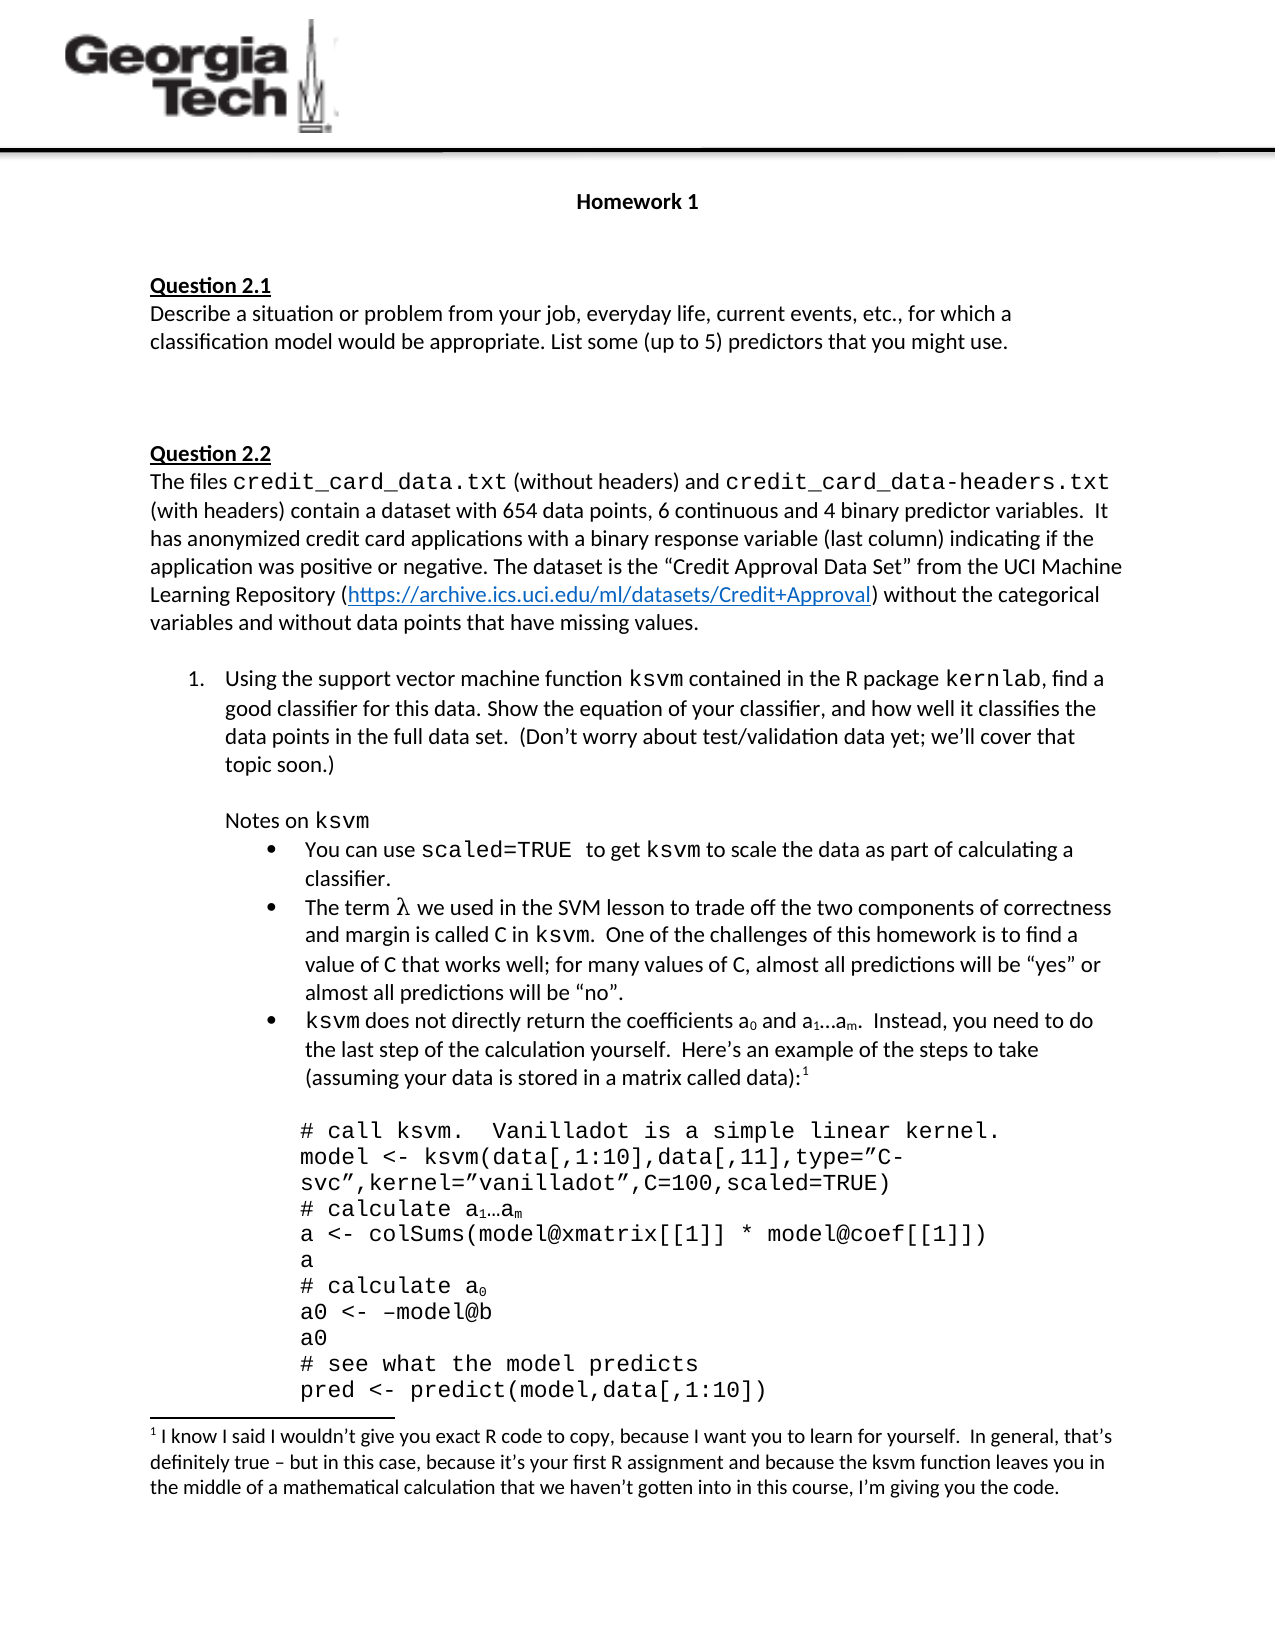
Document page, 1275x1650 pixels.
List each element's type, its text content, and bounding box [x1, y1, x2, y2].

list The term λ we used in the SVM lesson to trade off the two components of correctness and margin is called C in ksvm. One of the challenges of this homework is to find a value of C that works well; for many values of C, almost all predictions will be “yes” or almost all predictions will be “no”. [267, 892, 1125, 1006]
list You can use scaled=TRUE to get ksvm to scale the data as part of calculating a classifier. [267, 835, 1125, 892]
list Using the support vector machine function ksvm contained in the R package kernlab, find a good classifier for this data. Show the equation of your classifier, and how well it classifies the data points in the full data set. (Don’t worry about test/validation data yet; we’ll cover that topic soon.) [187, 664, 1125, 778]
text # see what the model predicts [300, 1352, 1125, 1378]
picture [65, 19, 339, 133]
text a0 [300, 1327, 1125, 1352]
list ksvm does not directly return the coefficients a0 and a1…am. Instead, you need to do the last step of the calculation yourself. Here’s an example of the steps to take (assuming your data is stored in a matrix called data): [267, 1006, 1125, 1091]
subtitle a0 <- –model@b [300, 1301, 1125, 1327]
text model <- ksvm(data[,1:10],data[,11],type=”C-svc”,kernel=”vanilladot”,C=100,scaled=TRUE) [300, 1145, 1181, 1197]
text Describe a situation or problem from your job, everyday life, current events, etc., for which a classification model would be appropriate. List some (up to 5) predictors that you might use. [150, 299, 1125, 355]
subtitle pred <- predict(model,data[,1:10]) [300, 1378, 1125, 1404]
text The files credit_card_data.txt (without headers) and credit_card_data-headers.txt (with headers) contain a dataset with 654 data points, 6 continuous and 4 binary predictor variables. It has anonymized credit card applications with a binary response variable (last column) indicating if the application was positive or negative. The dataset is the “Credit Approval Data Set” from the UCI Machine Learning Repository (https://archive.ics.uci.edu/ml/datasets/Credit+Approval) without the categorical variables and without data points that have missing values. [150, 467, 1125, 637]
text a [300, 1249, 1125, 1275]
text # calculate a1…am [300, 1197, 1125, 1223]
list Notes on ksvm [225, 806, 1125, 835]
subtitle Homework 1 [150, 187, 1125, 215]
text Question 2.1 [150, 271, 1125, 299]
subtitle # call ksvm. Vanilladot is a simple linear kernel. [300, 1119, 1125, 1145]
subtitle a <- colSums(model@xmatrix[[1]] * model@coef[[1]]) [300, 1223, 1125, 1249]
text # calculate a0 [300, 1275, 1125, 1301]
subtitle Question 2.2 [150, 439, 1125, 467]
